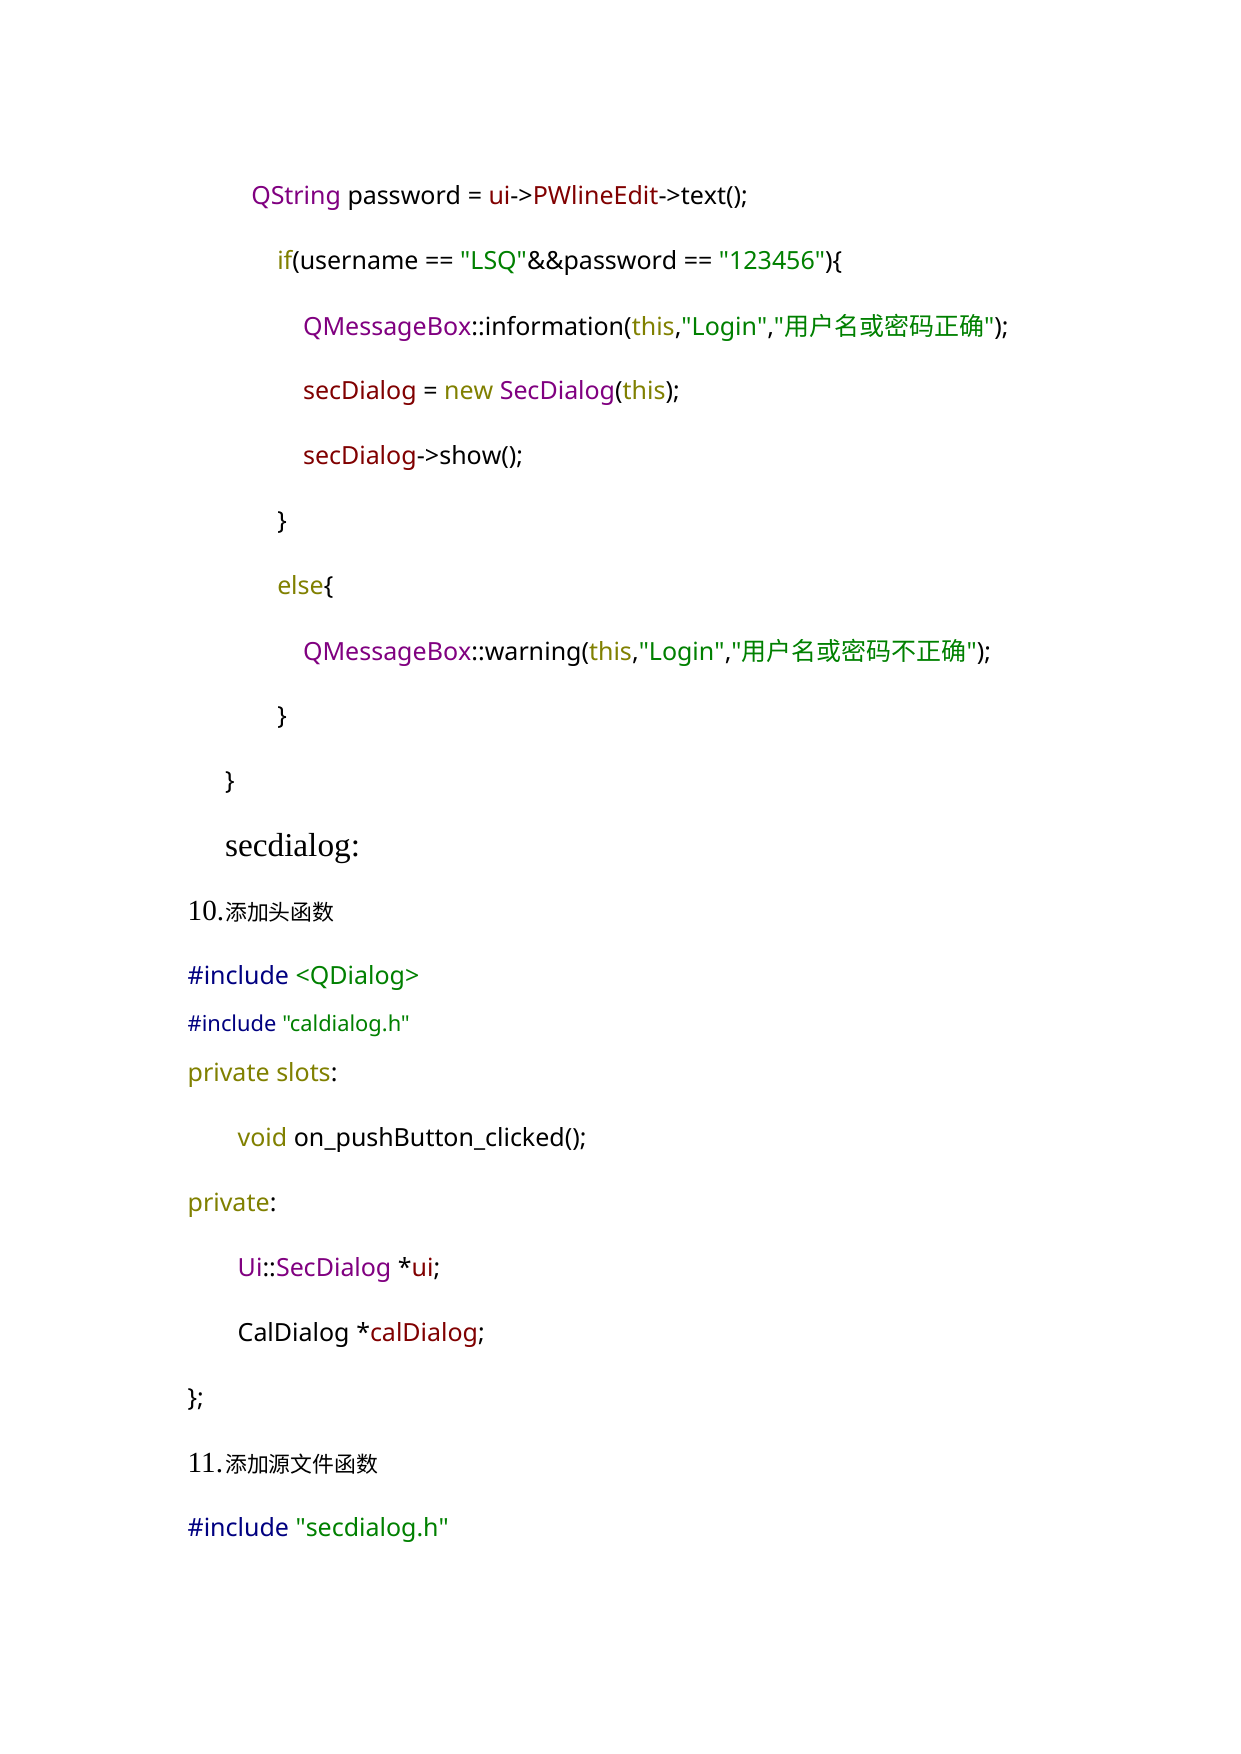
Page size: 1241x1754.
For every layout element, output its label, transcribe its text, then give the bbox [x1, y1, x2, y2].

list } [225, 682, 1053, 747]
list QMessageBox::warning(this,"Login","用户名或密码不正确"); [225, 617, 1053, 682]
text #include <QDialog> [187, 942, 1053, 1007]
list } [225, 487, 1053, 552]
text private: [187, 1169, 1053, 1234]
list else{ [225, 552, 1053, 617]
list if(username == "LSQ"&&password == "123456"){ [225, 227, 1053, 292]
list secDialog->show(); [225, 422, 1053, 487]
list QMessageBox::information(this,"Login","用户名或密码正确"); [225, 292, 1053, 357]
list 添加源文件函数 [187, 1429, 1053, 1494]
text #include "secdialog.h" [187, 1494, 1053, 1559]
text void on_pushButton_clicked(); [187, 1104, 1053, 1169]
text Ui::SecDialog *ui; [187, 1234, 1053, 1299]
list secdialog: [225, 812, 1053, 877]
text CalDialog *calDialog; [187, 1299, 1053, 1364]
text private slots: [187, 1039, 1053, 1104]
list secDialog = new SecDialog(this); [225, 357, 1053, 422]
list QString password = ui->PWlineEdit->text(); [225, 162, 1053, 227]
text #include "caldialog.h" [187, 1007, 1053, 1039]
list 添加头函数 [187, 877, 1053, 942]
list } [225, 747, 1053, 812]
text }; [187, 1364, 1053, 1429]
